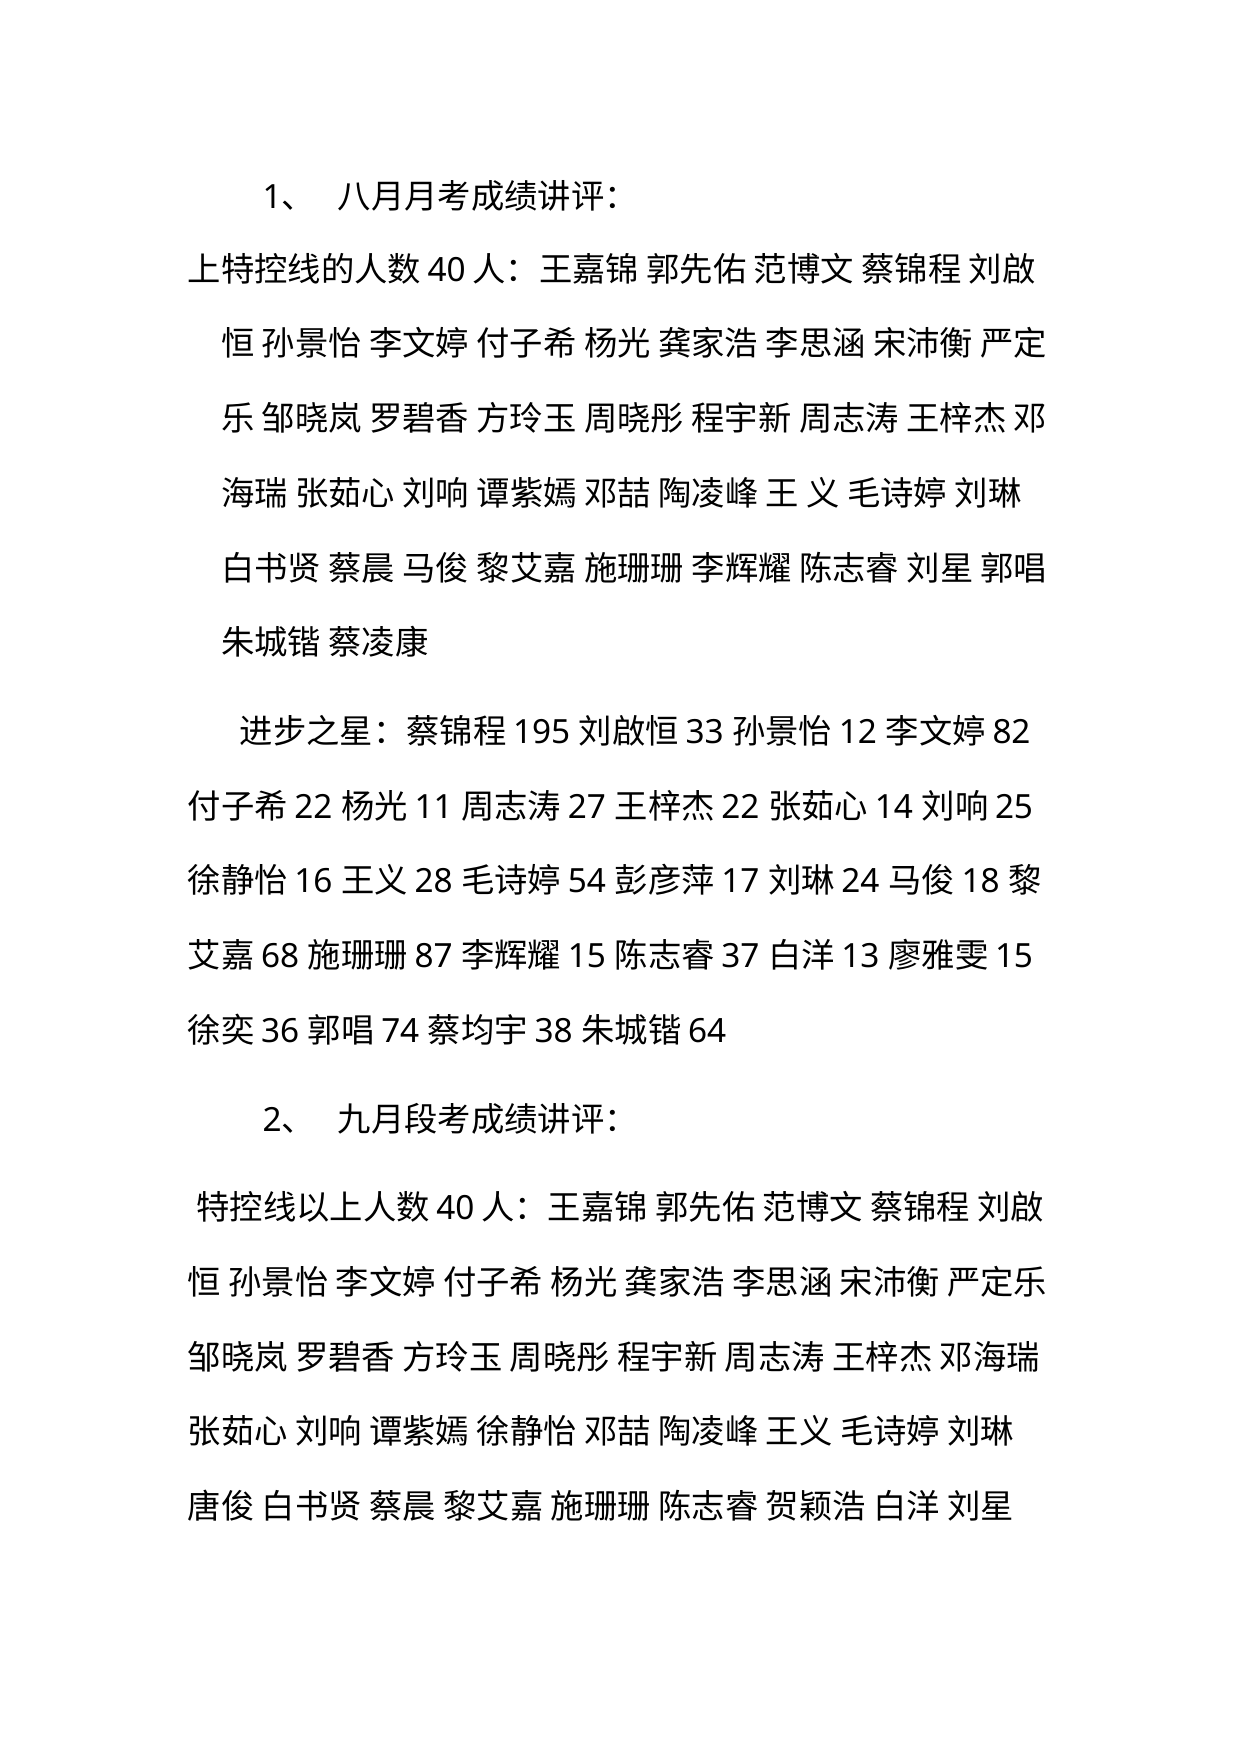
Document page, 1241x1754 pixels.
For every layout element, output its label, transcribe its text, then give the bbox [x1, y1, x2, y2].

list 上特控线的人数40人：王嘉锦 郭先佑 范博文 蔡锦程 刘啟恒 孙景怡 李文婷 付子希 杨光 龚家浩 李思涵 宋沛衡 严定乐 邹晓岚 罗碧香 方玲玉 周晓彤 程宇新 周志涛 王梓杰 邓海瑞 张茹心 刘响 谭紫嫣 邓喆 陶凌峰 王 义 毛诗婷 刘琳 白书贤 蔡晨 马俊 黎艾嘉 施珊珊 李辉耀 陈志睿 刘星 郭唱 朱城锴 蔡凌康 [187, 234, 1053, 673]
text 进步之星：蔡锦程195 刘啟恒33 孙景怡12 李文婷82 付子希22 杨光11 周志涛27 王梓杰22 张茹心14 刘响25 徐静怡16 王义28 毛诗婷54 彭彦萍17 刘琳24 马俊18 黎艾嘉68 施珊珊87 李辉耀15 陈志睿37 白洋13 廖雅雯15 徐奕36 郭唱74 蔡均宇38 朱城锴64 [187, 696, 1053, 1060]
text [187, 1173, 1053, 1537]
list 八月月考成绩讲评： [262, 162, 1053, 227]
list 九月段考成绩讲评： [262, 1084, 1053, 1149]
